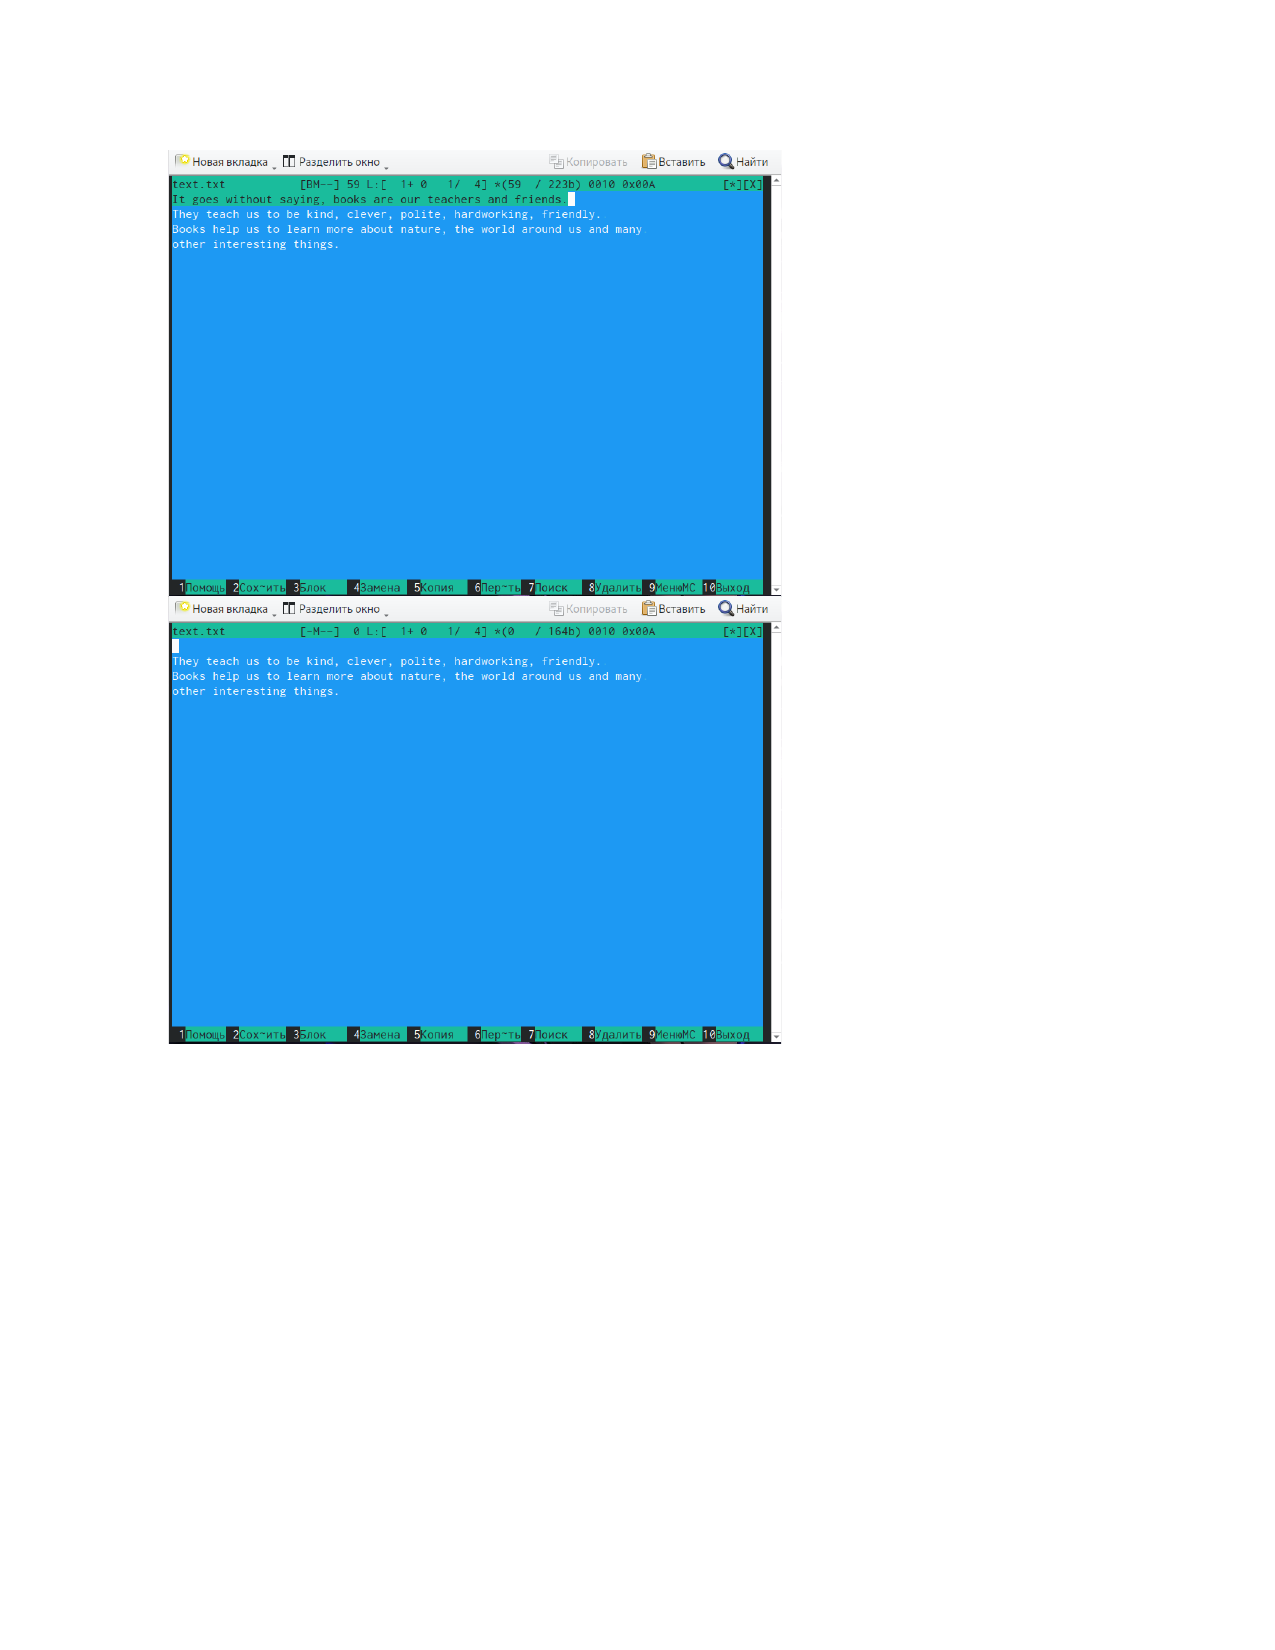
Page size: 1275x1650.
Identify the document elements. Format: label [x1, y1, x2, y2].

picture [168, 150, 782, 1044]
